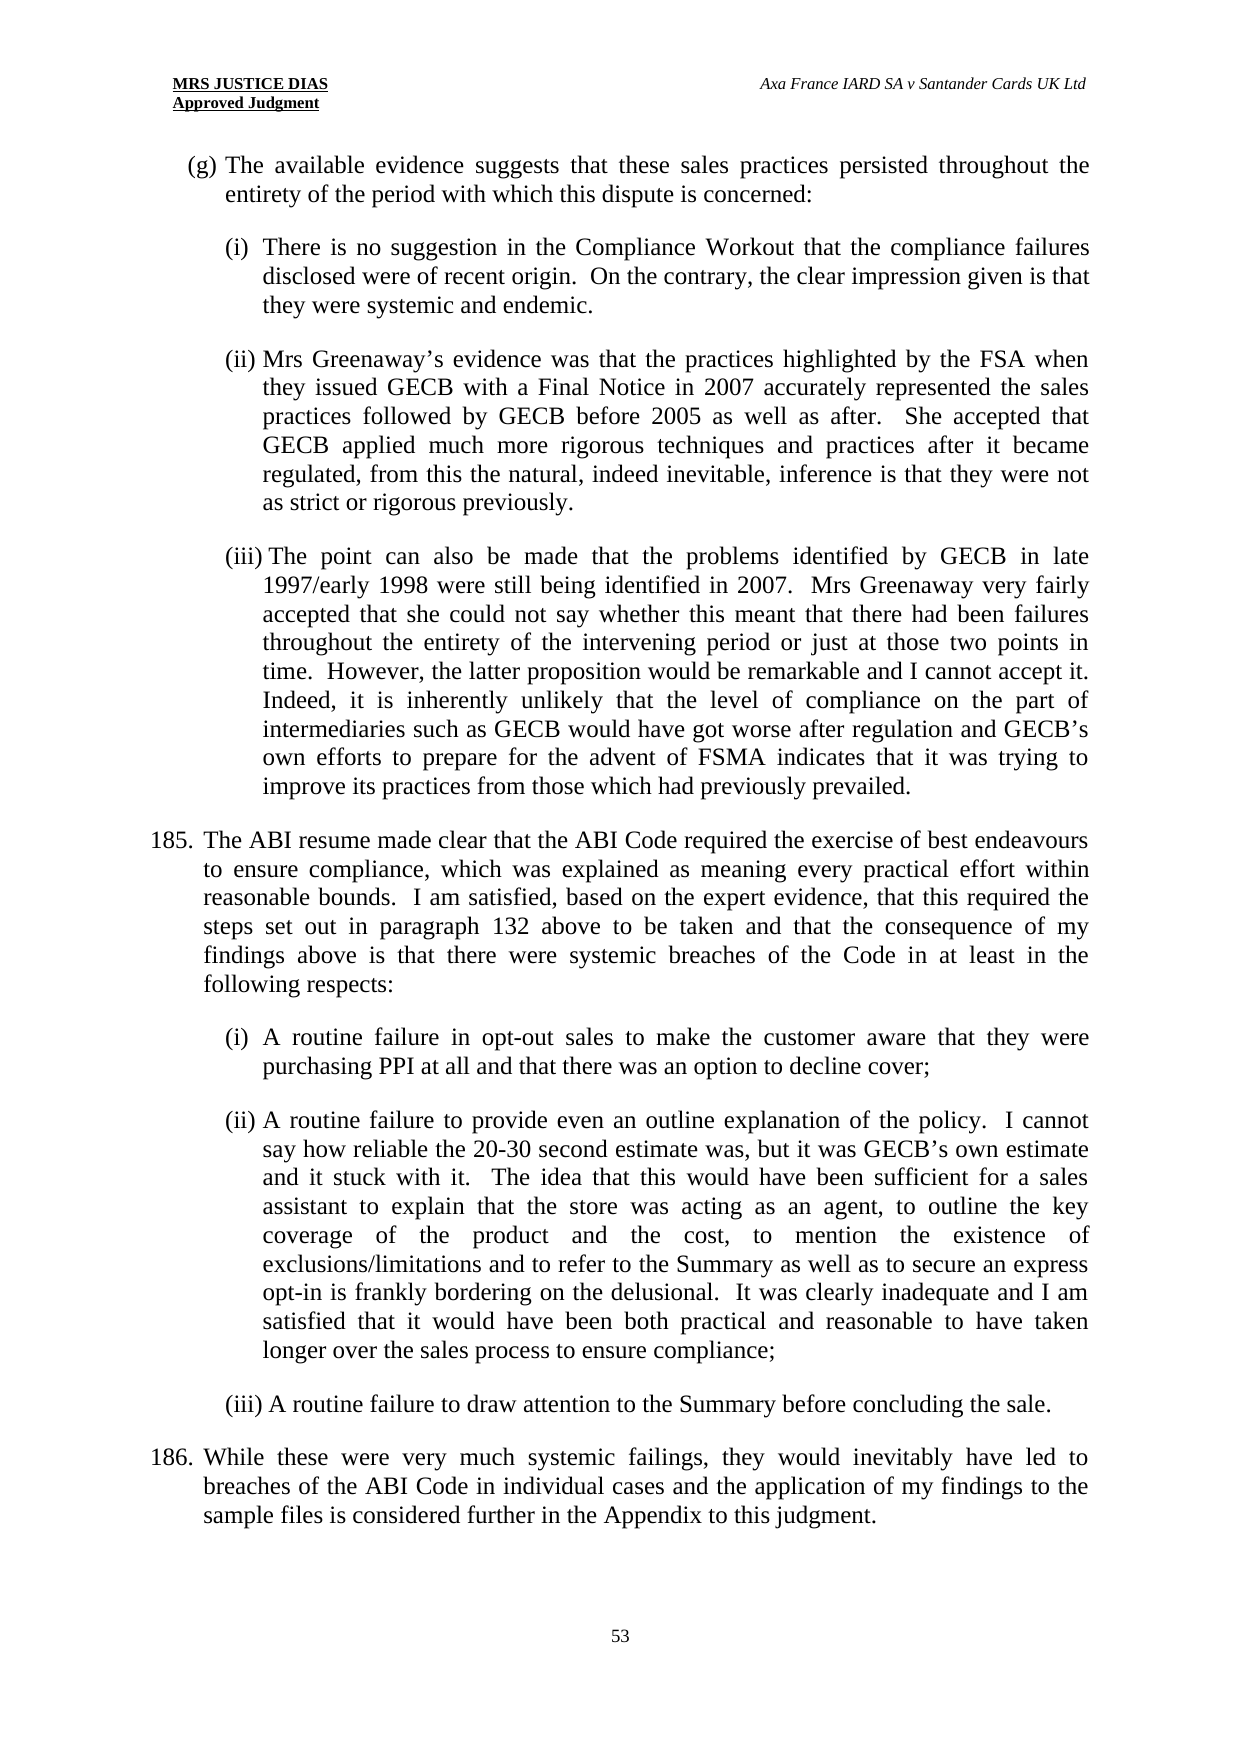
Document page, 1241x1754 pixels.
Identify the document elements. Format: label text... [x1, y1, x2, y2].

list The ABI resume made clear that the ABI Code required the exercise of best endeavours to ensure compliance, which was explained as meaning every practical effort within reasonable bounds. I am satisfied, based on the expert evidence, that this required the steps set out in paragraph ‎132 above to be taken and that the consequence of my findings above is that there were systemic breaches of the Code in at least in the following respects: [150, 825, 1090, 997]
list The available evidence suggests that these sales practices persisted throughout the entirety of the period with which this dispute is concerned: [187, 150, 1090, 207]
list There is no suggestion in the Compliance Workout that the compliance failures disclosed were of recent origin. On the contrary, the clear impression given is that they were systemic and endemic. [225, 232, 1090, 319]
list The point can also be made that the problems identified by GECB in late 1997/early 1998 were still being identified in 2007. Mrs Greenaway very fairly accepted that she could not say whether this meant that there had been failures throughout the entirety of the intervening period or just at those two points in time. However, the latter proposition would be remarkable and I cannot accept it. Indeed, it is inherently unlikely that the level of compliance on the part of intermediaries such as GECB would have got worse after regulation and GECB’s own efforts to prepare for the advent of FSMA indicates that it was trying to improve its practices from those which had previously prevailed. [225, 541, 1090, 800]
list A routine failure to draw attention to the Summary before concluding the sale. [225, 1389, 1090, 1417]
list A routine failure to provide even an outline explanation of the policy. I cannot say how reliable the 20-30 second estimate was, but it was GECB’s own estimate and it stuck with it. The idea that this would have been sufficient for a sales assistant to explain that the store was acting as an agent, to outline the key coverage of the product and the cost, to mention the existence of exclusions/limitations and to refer to the Summary as well as to secure an express opt-in is frankly bordering on the delusional. It was clearly inadequate and I am satisfied that it would have been both practical and reasonable to have taken longer over the sales process to ensure compliance; [225, 1105, 1090, 1364]
list While these were very much systemic failings, they would inevitably have led to breaches of the ABI Code in individual cases and the application of my findings to the sample files is considered further in the Appendix to this judgment. [150, 1442, 1090, 1529]
list A routine failure in opt-out sales to make the customer aware that they were purchasing PPI at all and that there was an option to decline cover; [225, 1022, 1090, 1080]
list Mrs Greenaway’s evidence was that the practices highlighted by the FSA when they issued GECB with a Final Notice in 2007 accurately represented the sales practices followed by GECB before 2005 as well as after. She accepted that GECB applied much more rigorous techniques and practices after it became regulated, from this the natural, indeed inevitable, inference is that they were not as strict or rigorous previously. [225, 344, 1090, 516]
